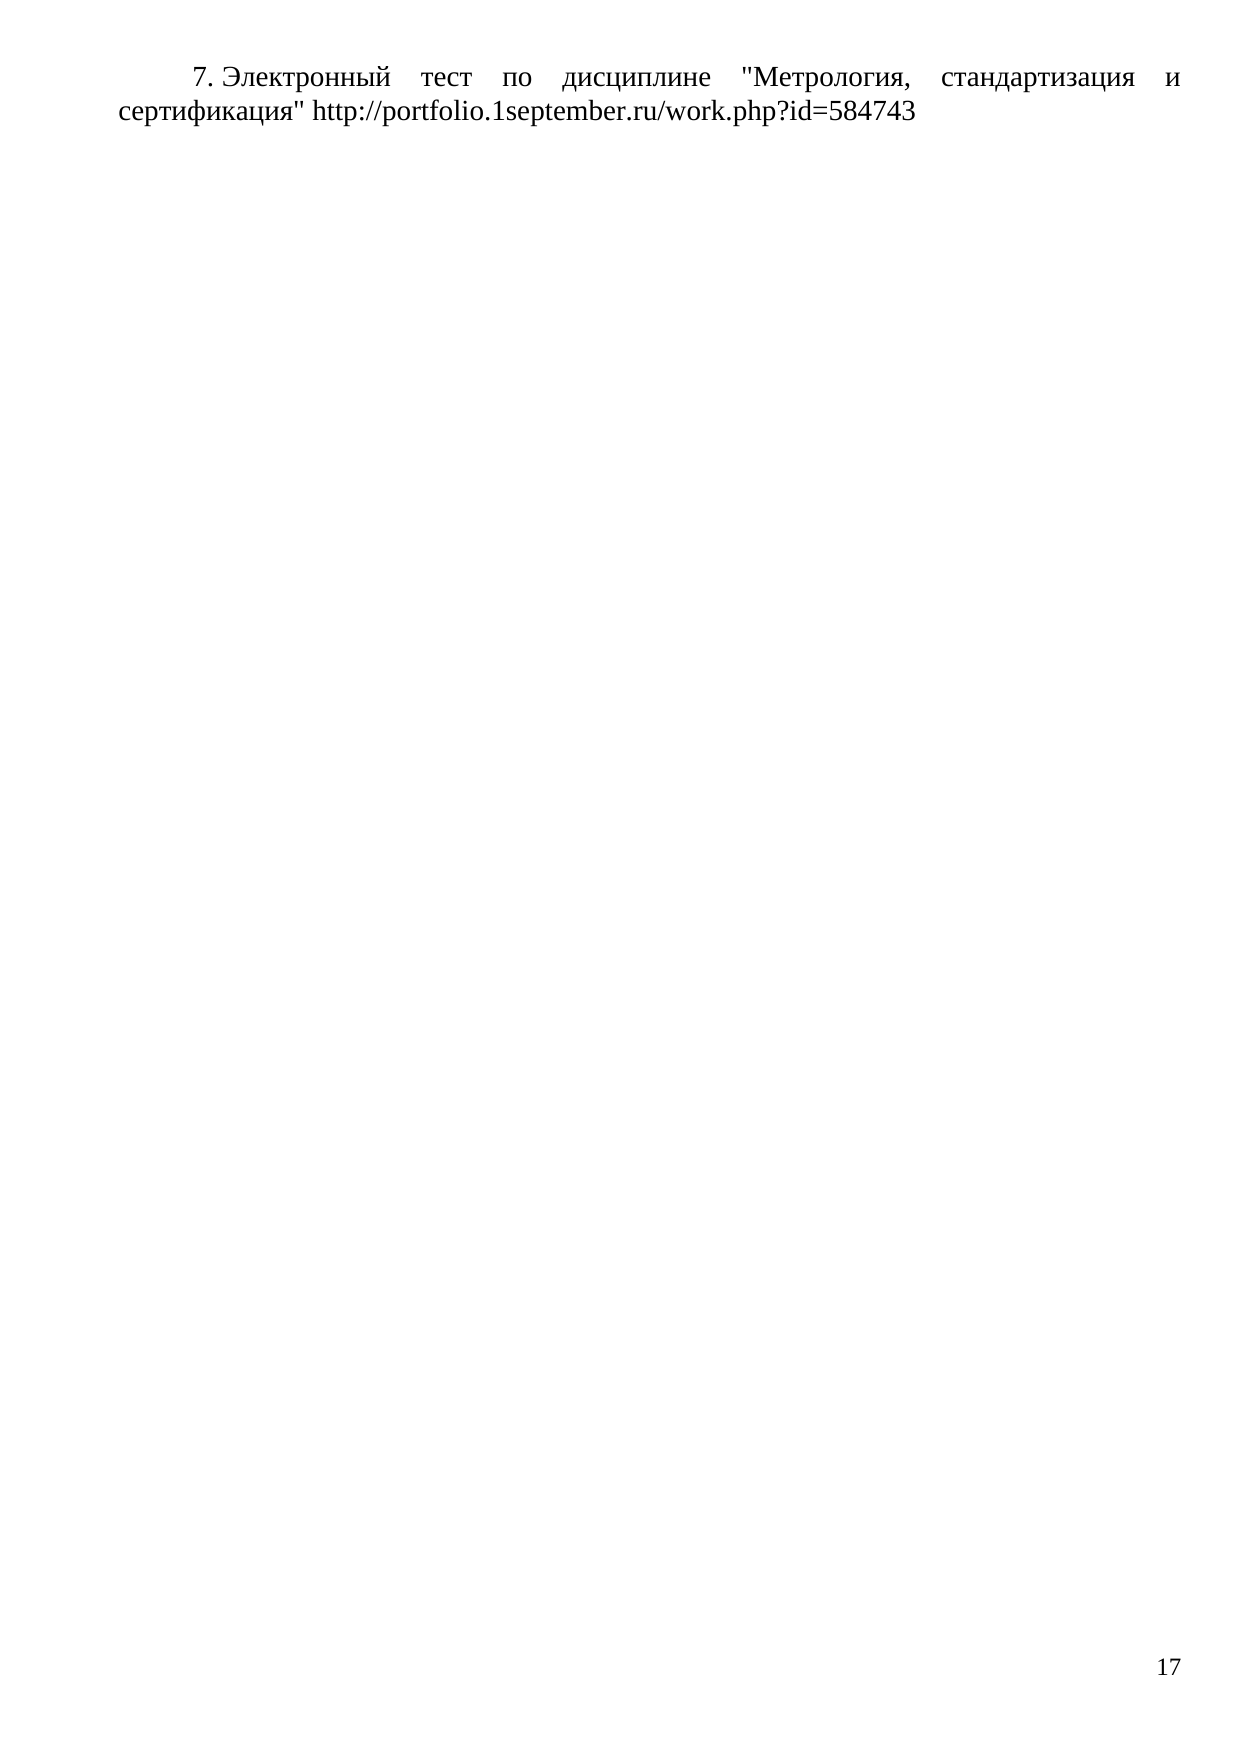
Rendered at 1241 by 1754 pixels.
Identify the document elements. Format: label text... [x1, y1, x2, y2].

list Электронный тест по дисциплине "Метрология, стандартизация и сертификация" http://portfolio.1september.ru/work.php?id=584743 [118, 59, 1181, 126]
